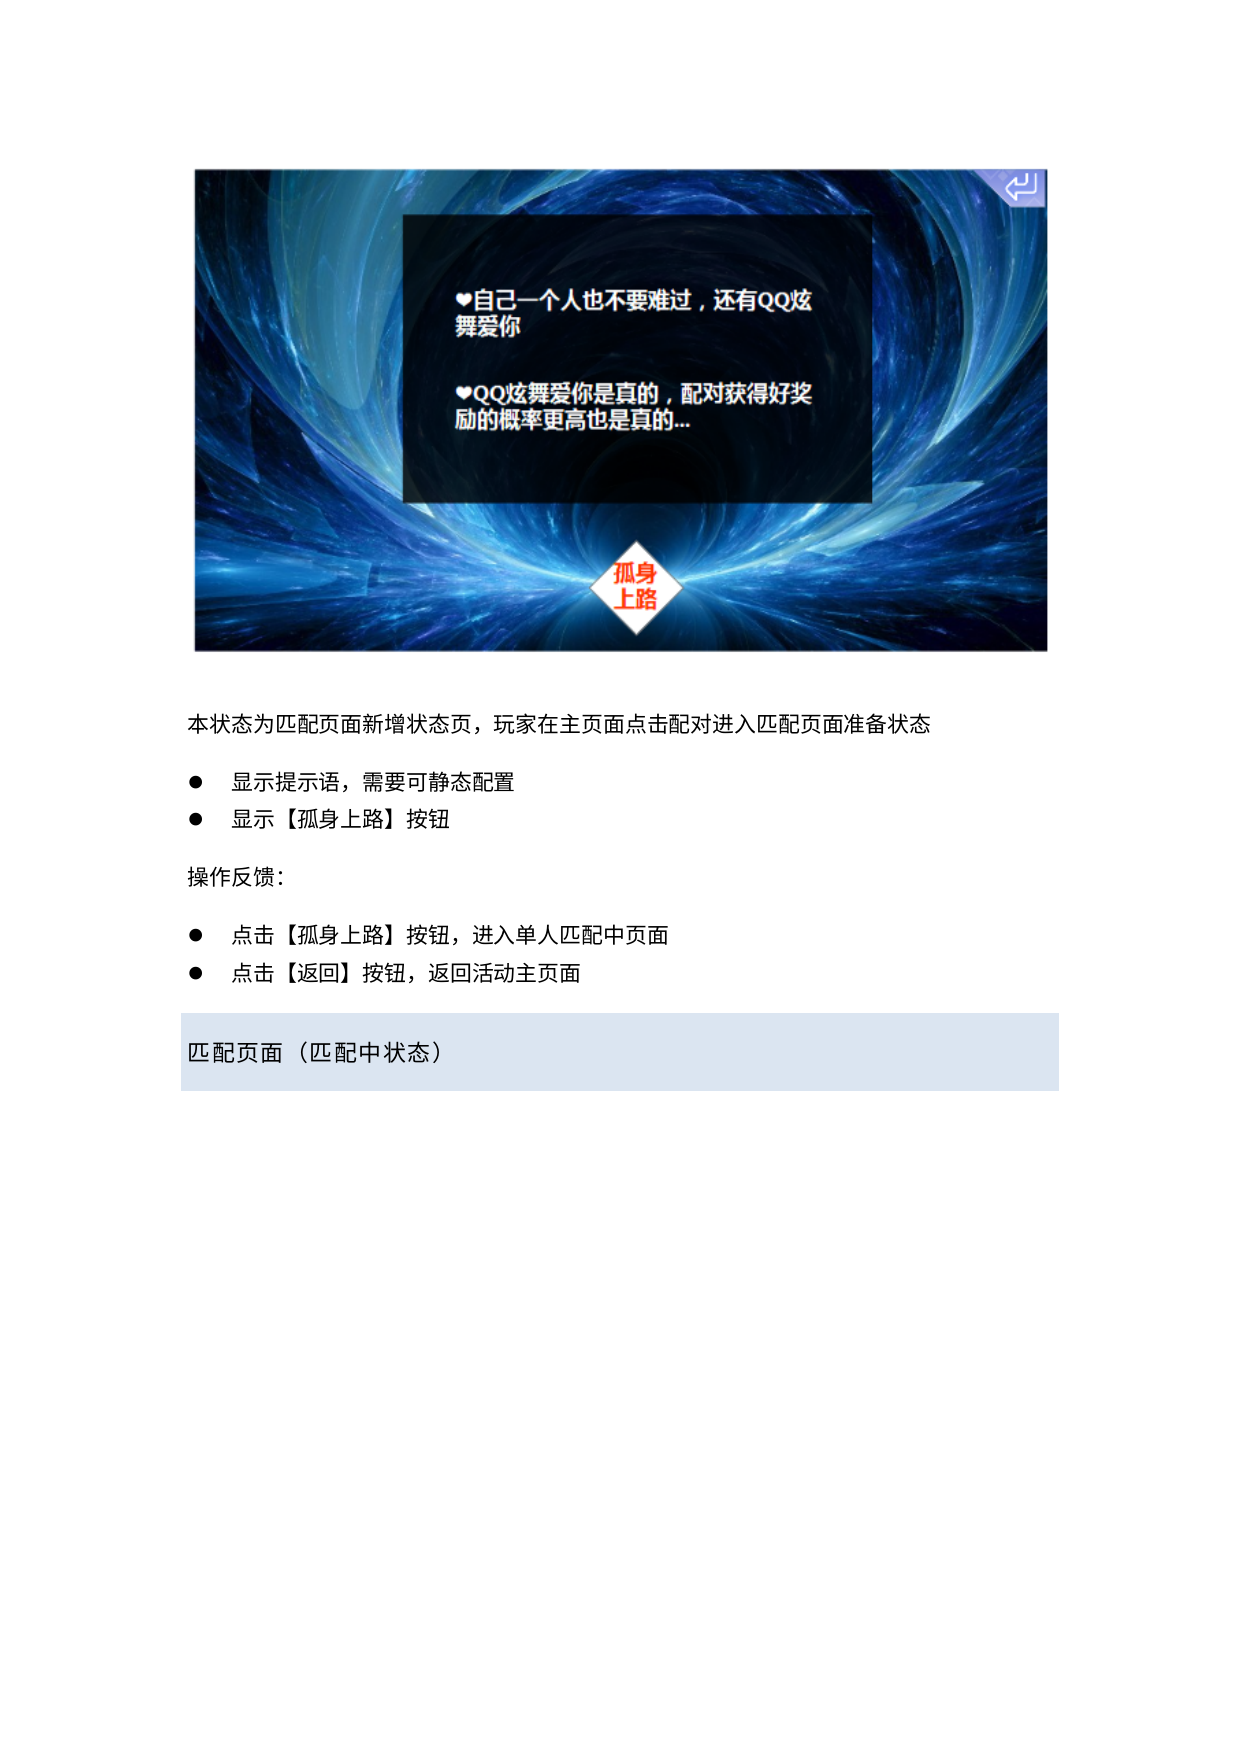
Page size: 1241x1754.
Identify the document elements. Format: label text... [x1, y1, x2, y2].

picture [187, 162, 1053, 663]
list 点击【孤身上路】按钮，进入单人匹配中页面 [187, 918, 1053, 951]
subtitle 匹配页面（匹配中状态） [188, 1020, 1053, 1084]
text 操作反馈： [187, 860, 1053, 892]
list 显示提示语，需要可静态配置 [187, 765, 1053, 797]
text 本状态为匹配页面新增状态页，玩家在主页面点击配对进入匹配页面准备状态 [187, 707, 1053, 739]
list 点击【返回】按钮，返回活动主页面 [187, 955, 1053, 988]
list 显示【孤身上路】按钮 [187, 802, 1053, 834]
